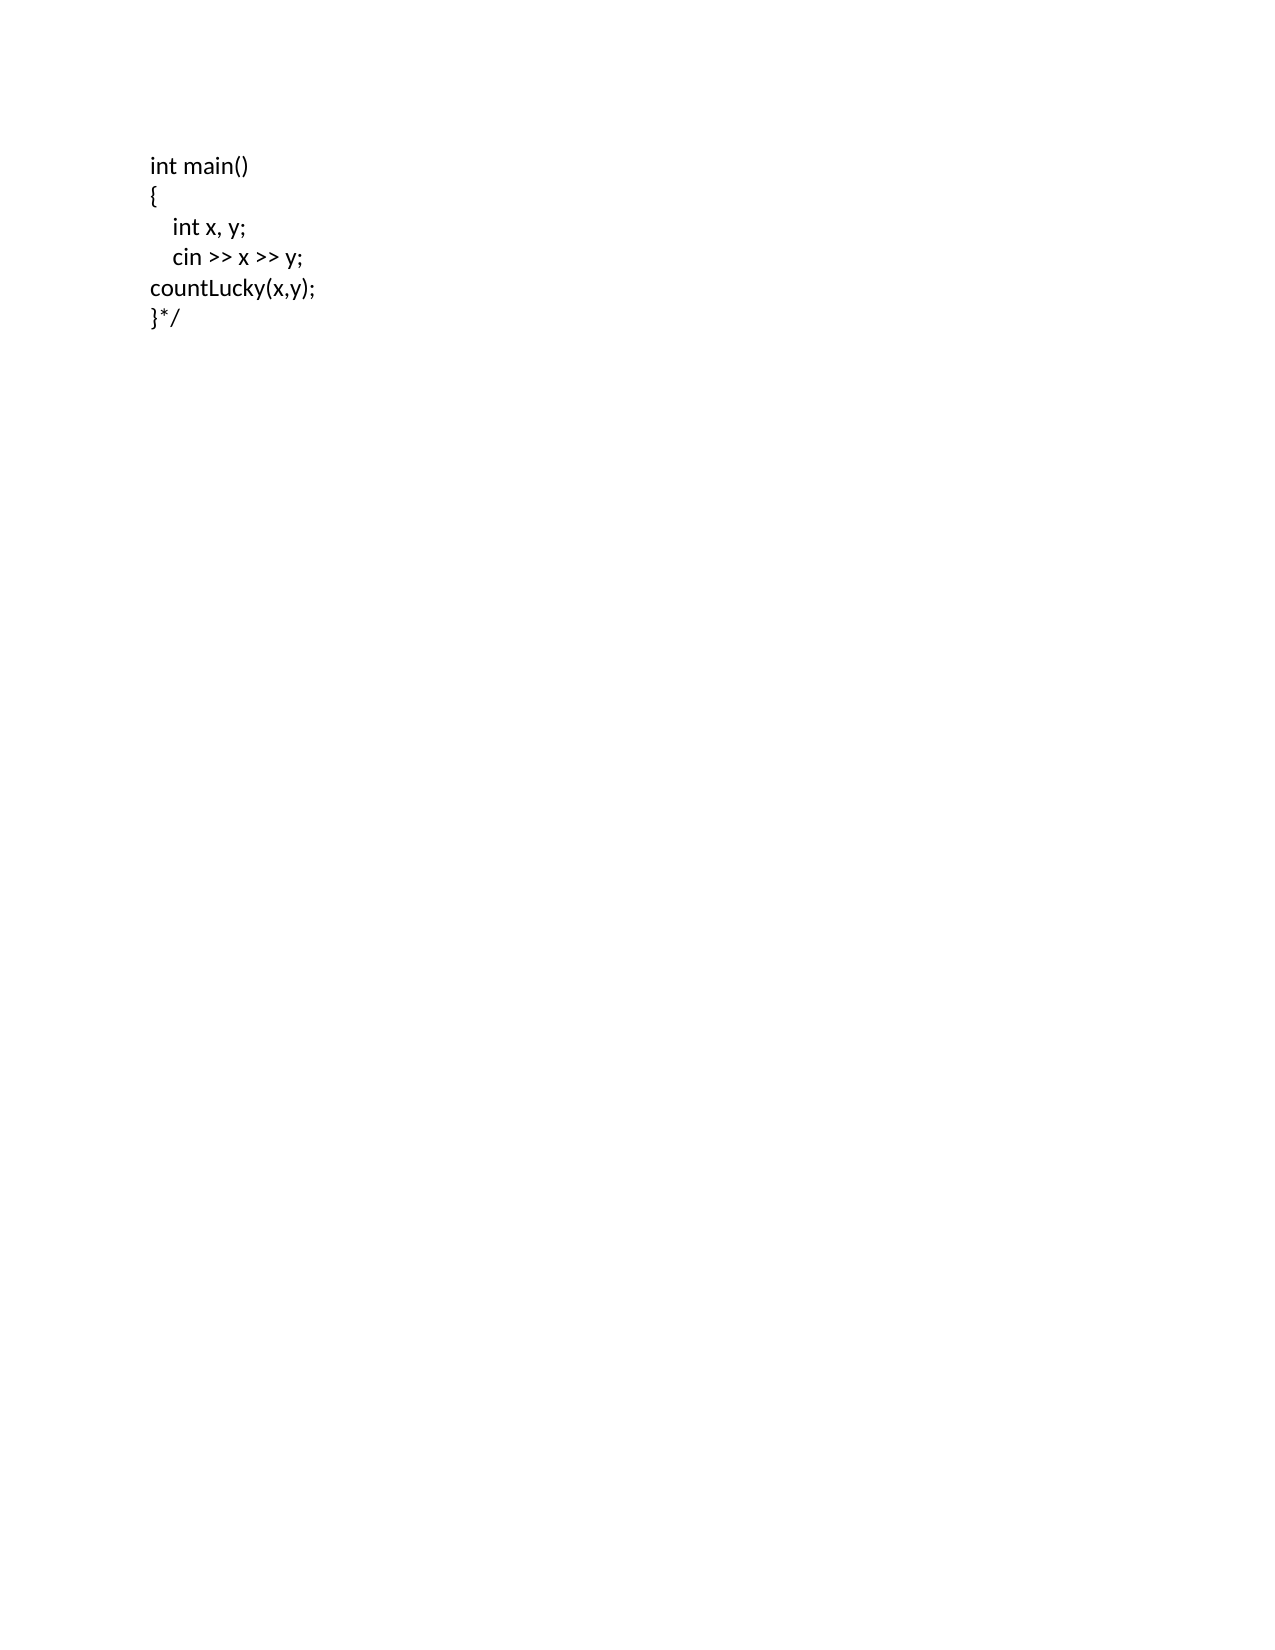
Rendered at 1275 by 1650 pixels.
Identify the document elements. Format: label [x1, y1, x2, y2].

text [150, 150, 1125, 333]
